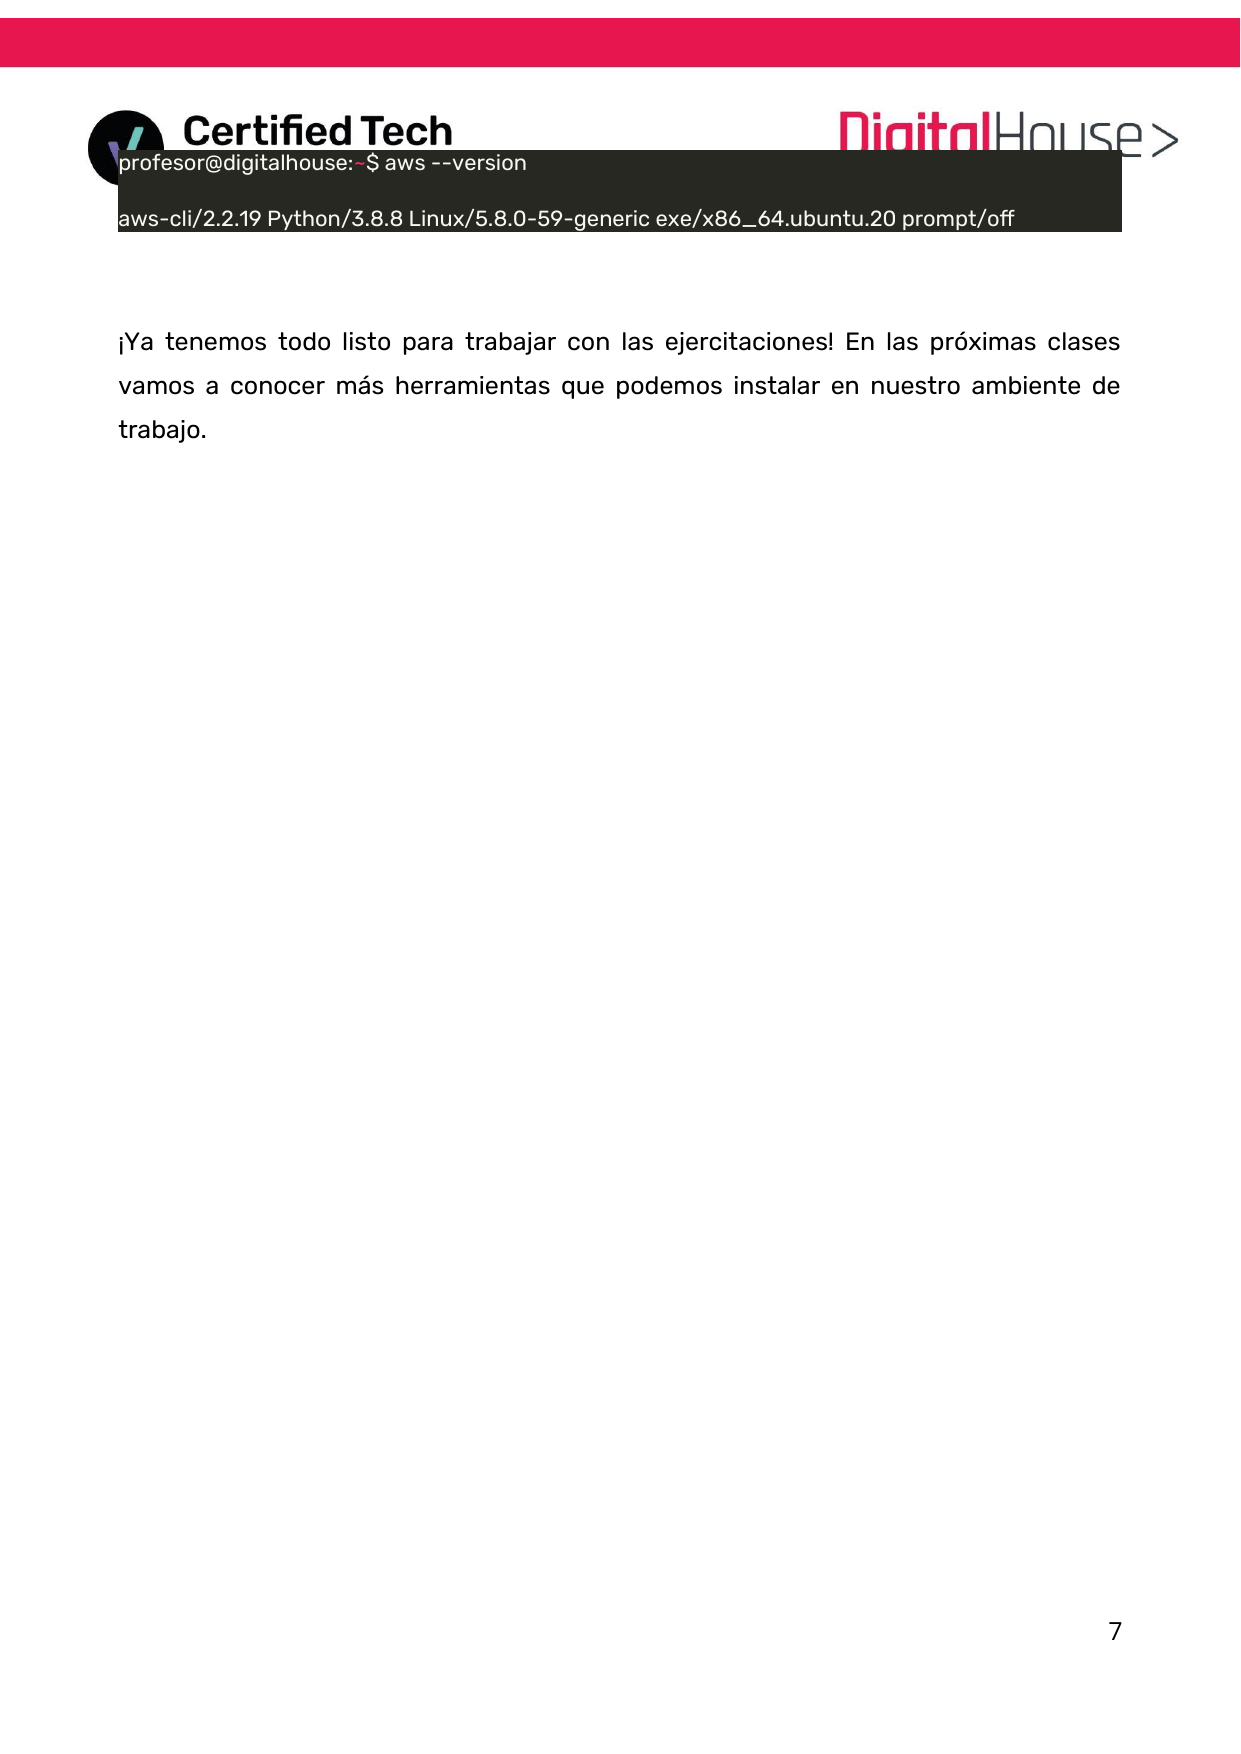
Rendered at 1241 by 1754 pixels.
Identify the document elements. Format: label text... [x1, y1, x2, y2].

text ¡Ya tenemos todo listo para trabajar con las ejercitaciones! En las próximas clases vamos a conocer más herramientas que podemos instalar en nuestro ambiente de trabajo. [118, 327, 1122, 445]
text aws-cli/2.2.19 Python/3.8.8 Linux/5.8.0-59-generic exe/x86_64.ubuntu.20 prompt/off [118, 206, 1122, 232]
text profesor@digitalhouse:~$ aws --version [118, 150, 1122, 176]
picture [0, 18, 1241, 237]
